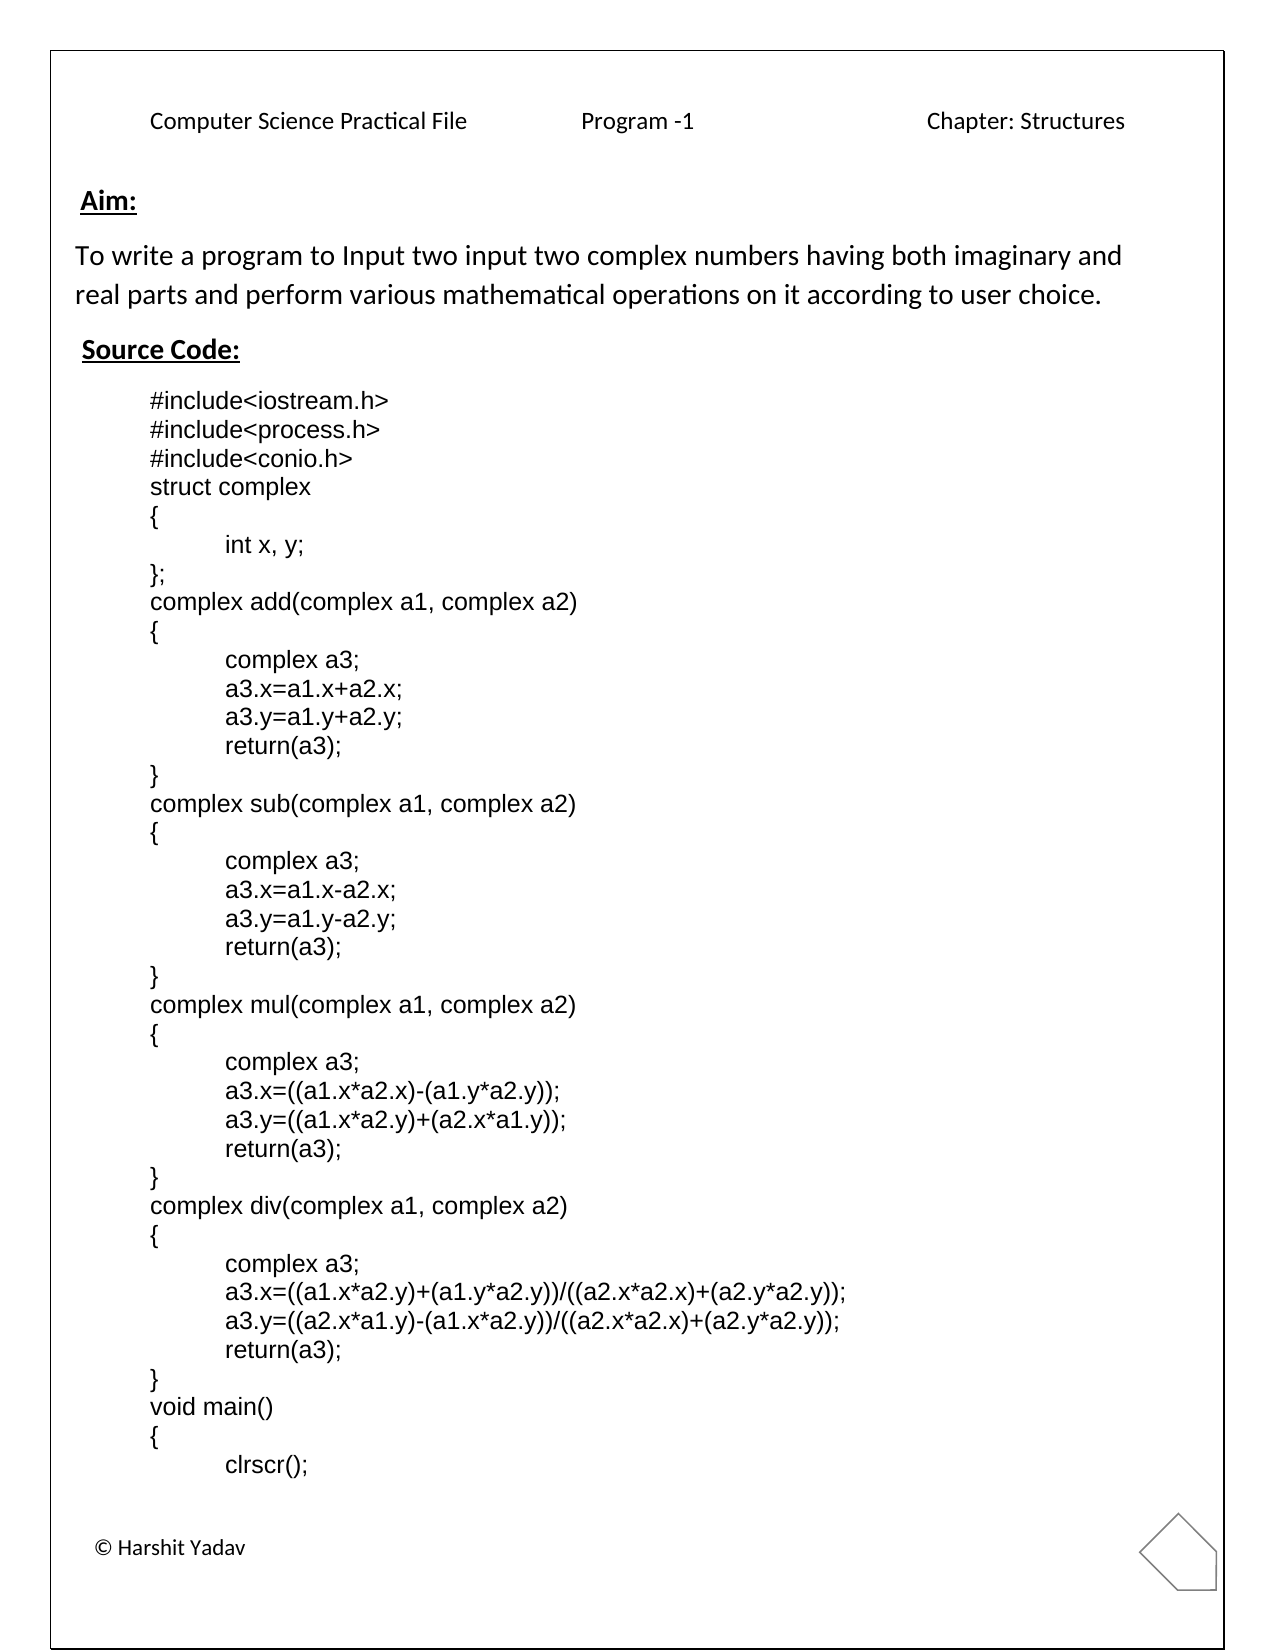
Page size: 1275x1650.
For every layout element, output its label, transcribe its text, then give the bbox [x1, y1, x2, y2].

text #include<iostream.h> [150, 386, 1124, 415]
text a3.y=a1.y+a2.y; [150, 702, 1124, 731]
text a3.x=a1.x+a2.x; [150, 674, 1124, 702]
text struct complex [150, 472, 1124, 501]
text complex sub(complex a1, complex a2) [150, 789, 1124, 817]
text } [150, 961, 1124, 990]
text #include<conio.h> [150, 444, 1124, 472]
text { [150, 1421, 1124, 1450]
text complex a3; [150, 645, 1124, 674]
text { [150, 1220, 1124, 1249]
text { [150, 817, 1124, 846]
text a3.y=((a2.x*a1.y)-(a1.x*a2.y))/((a2.x*a2.x)+(a2.y*a2.y)); [150, 1306, 1124, 1335]
text a3.y=a1.y-a2.y; [150, 904, 1124, 932]
text return(a3); [150, 932, 1124, 961]
text Aim: [56, 182, 1124, 218]
text } [150, 1162, 1124, 1191]
text } [150, 1364, 1124, 1392]
text { [150, 1019, 1124, 1047]
text return(a3); [150, 731, 1124, 760]
text complex add(complex a1, complex a2) [150, 587, 1124, 616]
text complex a3; [150, 1047, 1124, 1076]
text return(a3); [150, 1134, 1124, 1162]
text Source Code: [75, 331, 1124, 367]
text clrscr(); [150, 1450, 1124, 1479]
text int x, y; [150, 530, 1124, 559]
text }; [150, 559, 1124, 587]
text a3.x=((a1.x*a2.x)-(a1.y*a2.y)); [150, 1076, 1124, 1105]
text { [150, 501, 1124, 530]
text a3.y=((a1.x*a2.y)+(a2.x*a1.y)); [150, 1105, 1124, 1134]
text complex mul(complex a1, complex a2) [150, 990, 1124, 1019]
text { [150, 616, 1124, 645]
text complex div(complex a1, complex a2) [150, 1191, 1124, 1220]
text complex a3; [150, 1249, 1124, 1277]
text } [150, 760, 1124, 789]
text complex a3; [150, 846, 1124, 875]
text a3.x=((a1.x*a2.y)+(a1.y*a2.y))/((a2.x*a2.x)+(a2.y*a2.y)); [150, 1277, 1124, 1306]
text a3.x=a1.x-a2.x; [150, 875, 1124, 904]
text To write a program to Input two input two complex numbers having both imaginary and real parts and perform various mathematical operations on it according to user choice. [75, 237, 1124, 312]
text void main() [150, 1392, 1124, 1421]
text return(a3); [150, 1335, 1124, 1364]
text #include<process.h> [150, 415, 1124, 444]
